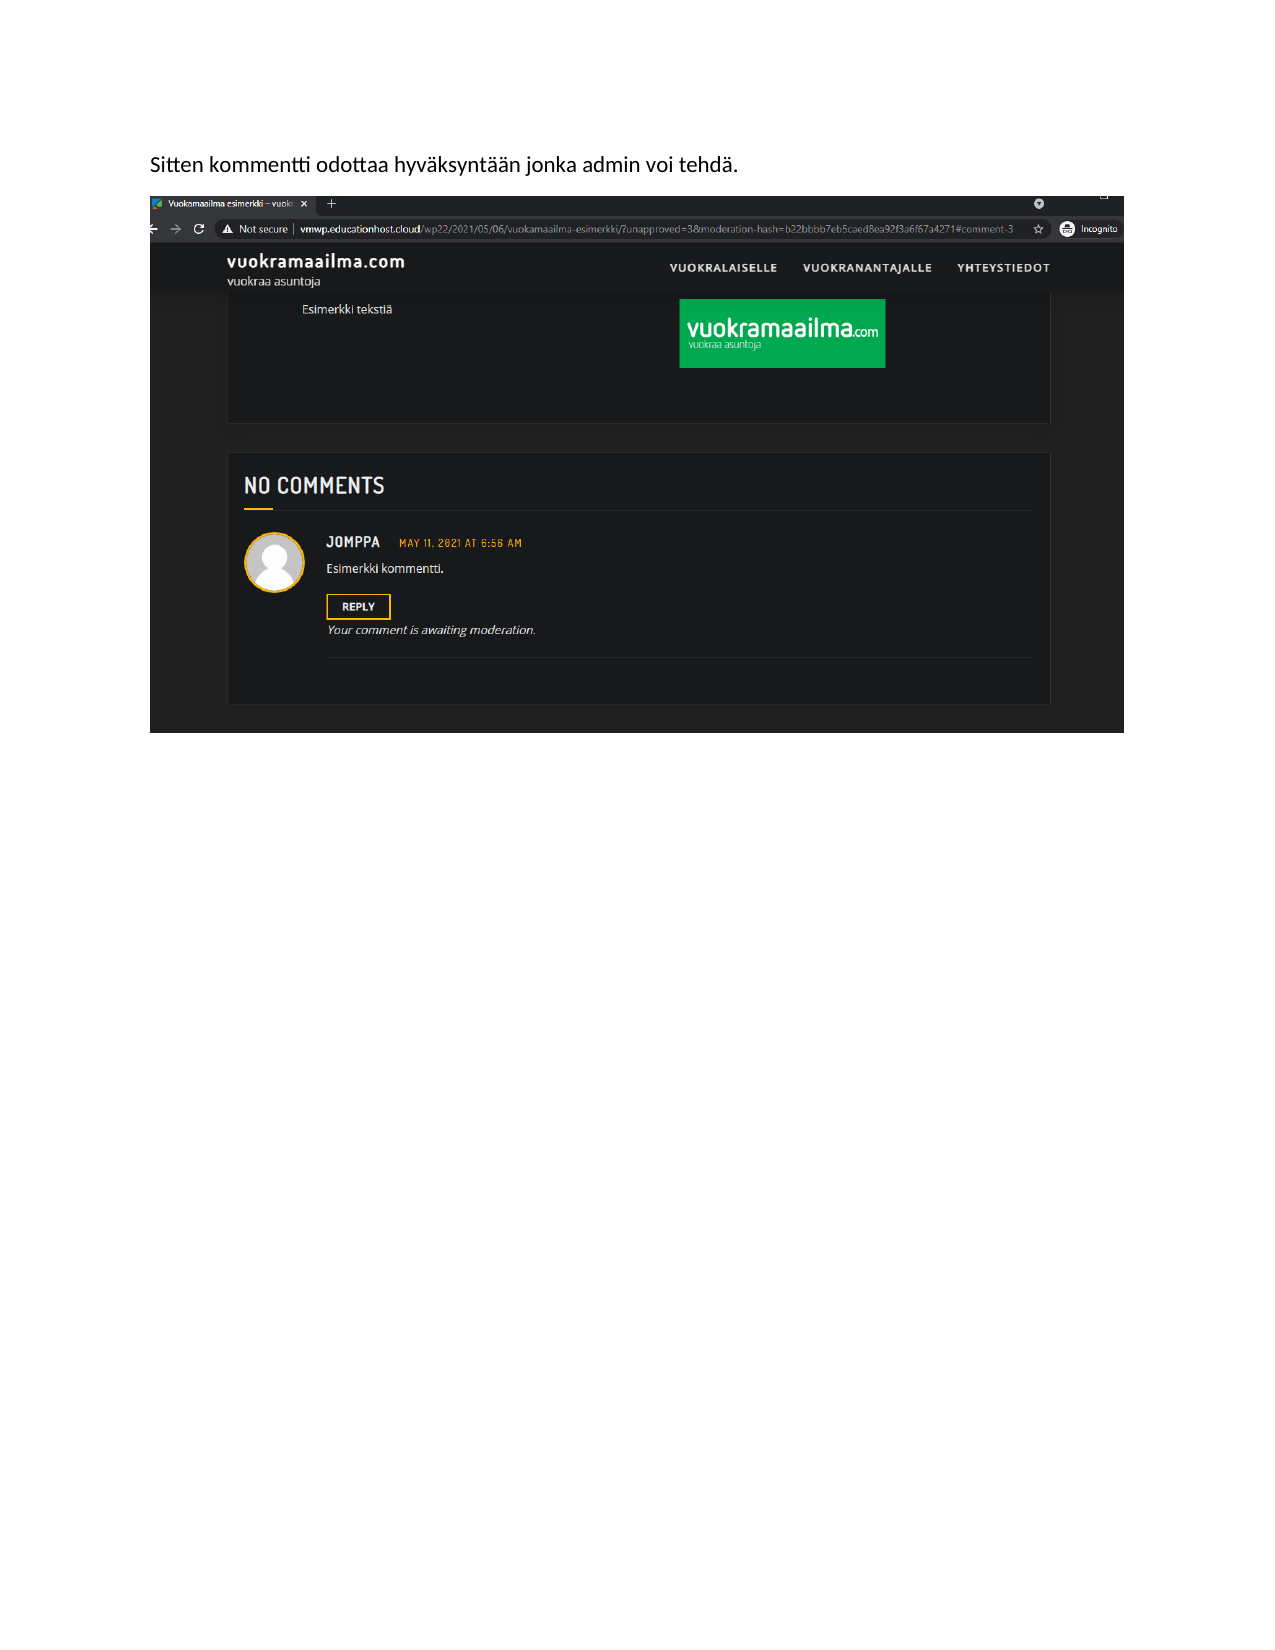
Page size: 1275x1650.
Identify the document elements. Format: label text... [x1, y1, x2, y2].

picture [150, 196, 1124, 733]
text Sitten kommentti odottaa hyväksyntään jonka admin voi tehdä. [150, 150, 1125, 178]
